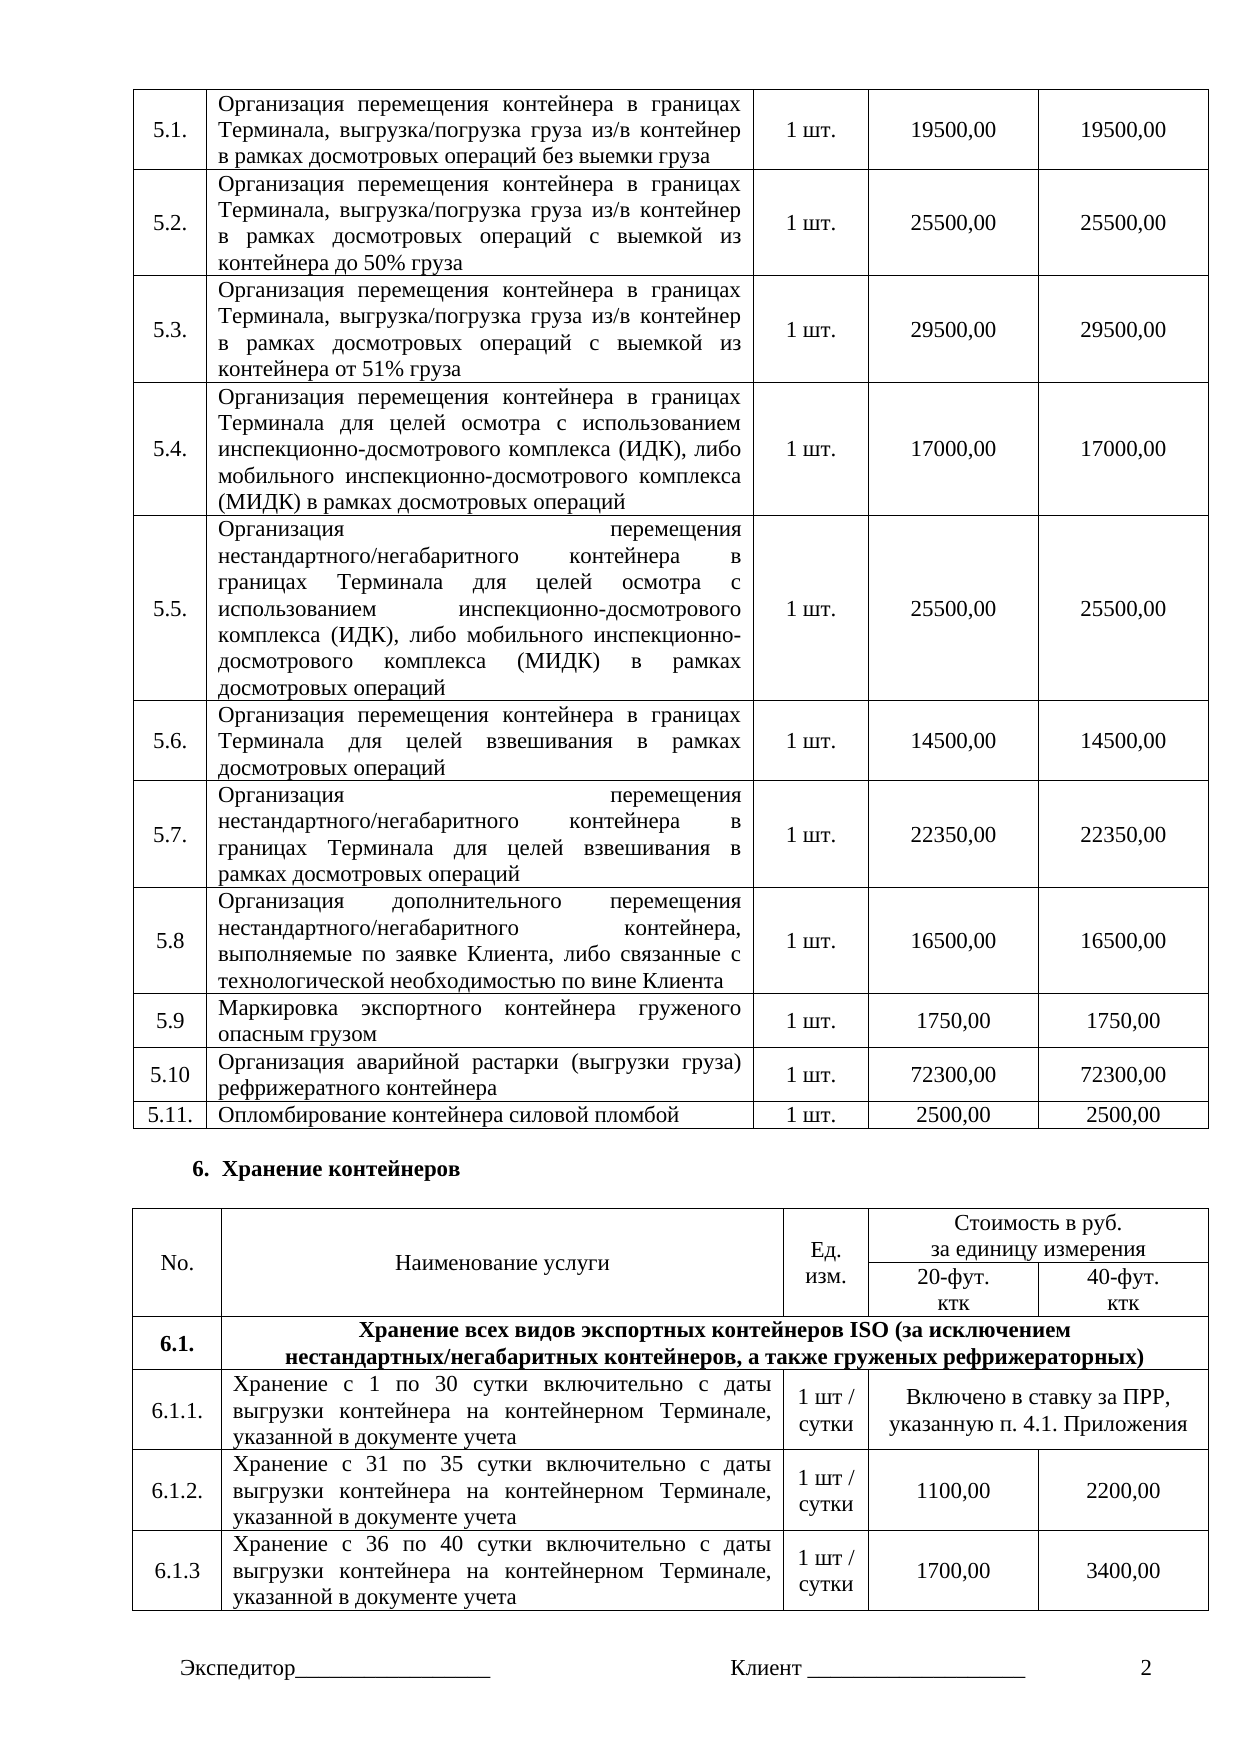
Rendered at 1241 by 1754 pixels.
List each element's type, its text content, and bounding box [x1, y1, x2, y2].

table_cell 2500,00 [869, 1102, 1038, 1128]
table_cell 2200,00 [1039, 1450, 1208, 1529]
table_header No. [133, 1209, 221, 1316]
table_cell Организация аварийной растарки (выгрузки груза) рефрижератного контейнера [207, 1048, 753, 1101]
table_cell 1 шт / сутки [784, 1531, 868, 1609]
table_cell Организация перемещения контейнера в границах Терминала для целей взвешивания в рамках досмотровых операций [207, 701, 753, 780]
table_header Стоимость в руб. за единицу измерения [869, 1209, 1208, 1262]
table_cell 22350,00 [869, 781, 1038, 887]
table_cell 29500,00 [1039, 276, 1208, 382]
table_cell 5.7. [134, 781, 206, 887]
table_cell 19500,00 [869, 90, 1038, 169]
table_cell Организация дополнительного перемещения нестандартного/негабаритного контейнера, выполняемые по заявке Клиента, либо связанные с технологической необходимостью по вине Клиента [207, 888, 753, 993]
table_cell 25500,00 [1039, 516, 1208, 700]
table_cell 17000,00 [869, 383, 1038, 514]
table_cell 1 шт. [754, 516, 868, 700]
table_cell 25500,00 [1039, 170, 1208, 275]
table_cell Хранение с 31 по 35 сутки включительно с даты выгрузки контейнера на контейнерном Терминале, указанной в документе учета [222, 1450, 783, 1529]
table_cell Опломбирование контейнера силовой пломбой [207, 1102, 753, 1128]
table_cell 5.4. [134, 383, 206, 514]
table_cell Организация перемещения контейнера в границах Терминала для целей осмотра с использованием инспекционно-досмотрового комплекса (ИДК), либо мобильного инспекционно-досмотрового комплекса (МИДК) в рамках досмотровых операций [207, 383, 753, 514]
table_cell 1750,00 [1039, 994, 1208, 1047]
table_cell Организация перемещения контейнера в границах Терминала, выгрузка/погрузка груза из/в контейнер в рамках досмотровых операций без выемки груза [207, 90, 753, 169]
table_cell 16500,00 [869, 888, 1038, 993]
table_cell 1 шт / сутки [784, 1370, 868, 1449]
table_cell 6.1. [133, 1317, 221, 1369]
table_cell 6.1.3 [133, 1531, 221, 1609]
table_cell 5.2. [134, 170, 206, 275]
table_cell 16500,00 [1039, 888, 1208, 993]
table_cell Организация перемещения контейнера в границах Терминала, выгрузка/погрузка груза из/в контейнер в рамках досмотровых операций с выемкой из контейнера от 51% груза [207, 276, 753, 382]
table_cell 6.1.1. [133, 1370, 221, 1449]
table_cell 1 шт. [754, 170, 868, 275]
table_cell 1 шт. [754, 701, 868, 780]
table_cell 5.11. [134, 1102, 206, 1128]
table_cell 1700,00 [869, 1531, 1038, 1609]
table_cell 5.8 [134, 888, 206, 993]
table_cell 1 шт. [754, 888, 868, 993]
table_cell 1 шт. [754, 1102, 868, 1128]
table_cell 1 шт. [754, 781, 868, 887]
table_cell 17000,00 [1039, 383, 1208, 514]
table_cell Маркировка экспортного контейнера груженого опасным грузом [207, 994, 753, 1047]
table_cell 25500,00 [869, 516, 1038, 700]
table_cell Организация перемещения нестандартного/негабаритного контейнера в границах Терминала для целей взвешивания в рамках досмотровых операций [207, 781, 753, 887]
table_cell Хранение с 1 по 30 сутки включительно с даты выгрузки контейнера на контейнерном Терминале, указанной в документе учета [222, 1370, 783, 1449]
table_cell 3400,00 [1039, 1531, 1208, 1609]
table_cell 29500,00 [869, 276, 1038, 382]
table_cell 1 шт. [754, 994, 868, 1047]
table_cell 25500,00 [869, 170, 1038, 275]
table_cell 2500,00 [1039, 1102, 1208, 1128]
table_cell Организация перемещения контейнера в границах Терминала, выгрузка/погрузка груза из/в контейнер в рамках досмотровых операций с выемкой из контейнера до 50% груза [207, 170, 753, 275]
table_header Наименование услуги [222, 1209, 783, 1316]
table_cell 1 шт. [754, 383, 868, 514]
table_cell 5.6. [134, 701, 206, 780]
table_cell 1 шт. [754, 276, 868, 382]
table_cell 72300,00 [869, 1048, 1038, 1101]
table_cell 14500,00 [1039, 701, 1208, 780]
table_cell 1750,00 [869, 994, 1038, 1047]
table_header Ед. изм. [784, 1209, 868, 1316]
table_cell Включено в ставку за ПРР, указанную п. 4.1. Приложения [869, 1370, 1208, 1449]
table_cell 6.1.2. [133, 1450, 221, 1529]
table_cell 5.1. [134, 90, 206, 169]
table_cell 1 шт. [754, 90, 868, 169]
table_cell 1 шт / сутки [784, 1450, 868, 1529]
table_cell Хранение с 36 по 40 сутки включительно с даты выгрузки контейнера на контейнерном Терминале, указанной в документе учета [222, 1531, 783, 1609]
list Хранение контейнеров [133, 1155, 1181, 1182]
table_cell 40-фут. ктк [1039, 1263, 1208, 1316]
table_cell 22350,00 [1039, 781, 1208, 887]
table_cell Организация перемещения нестандартного/негабаритного контейнера в границах Терминала для целей осмотра с использованием инспекционно-досмотрового комплекса (ИДК), либо мобильного инспекционно-досмотрового комплекса (МИДК) в рамках досмотровых операций [207, 516, 753, 700]
table_cell 5.10 [134, 1048, 206, 1101]
table_cell 5.3. [134, 276, 206, 382]
table_cell Хранение всех видов экспортных контейнеров ISO (за исключением нестандартных/негабаритных контейнеров, а также груженых рефрижераторных) [222, 1317, 1208, 1369]
table_cell 19500,00 [1039, 90, 1208, 169]
table_cell 1 шт. [754, 1048, 868, 1101]
table_cell 14500,00 [869, 701, 1038, 780]
table_cell 1100,00 [869, 1450, 1038, 1529]
table_cell 5.5. [134, 516, 206, 700]
table_cell 5.9 [134, 994, 206, 1047]
table_cell 20-фут. ктк [869, 1263, 1038, 1316]
table_cell 72300,00 [1039, 1048, 1208, 1101]
